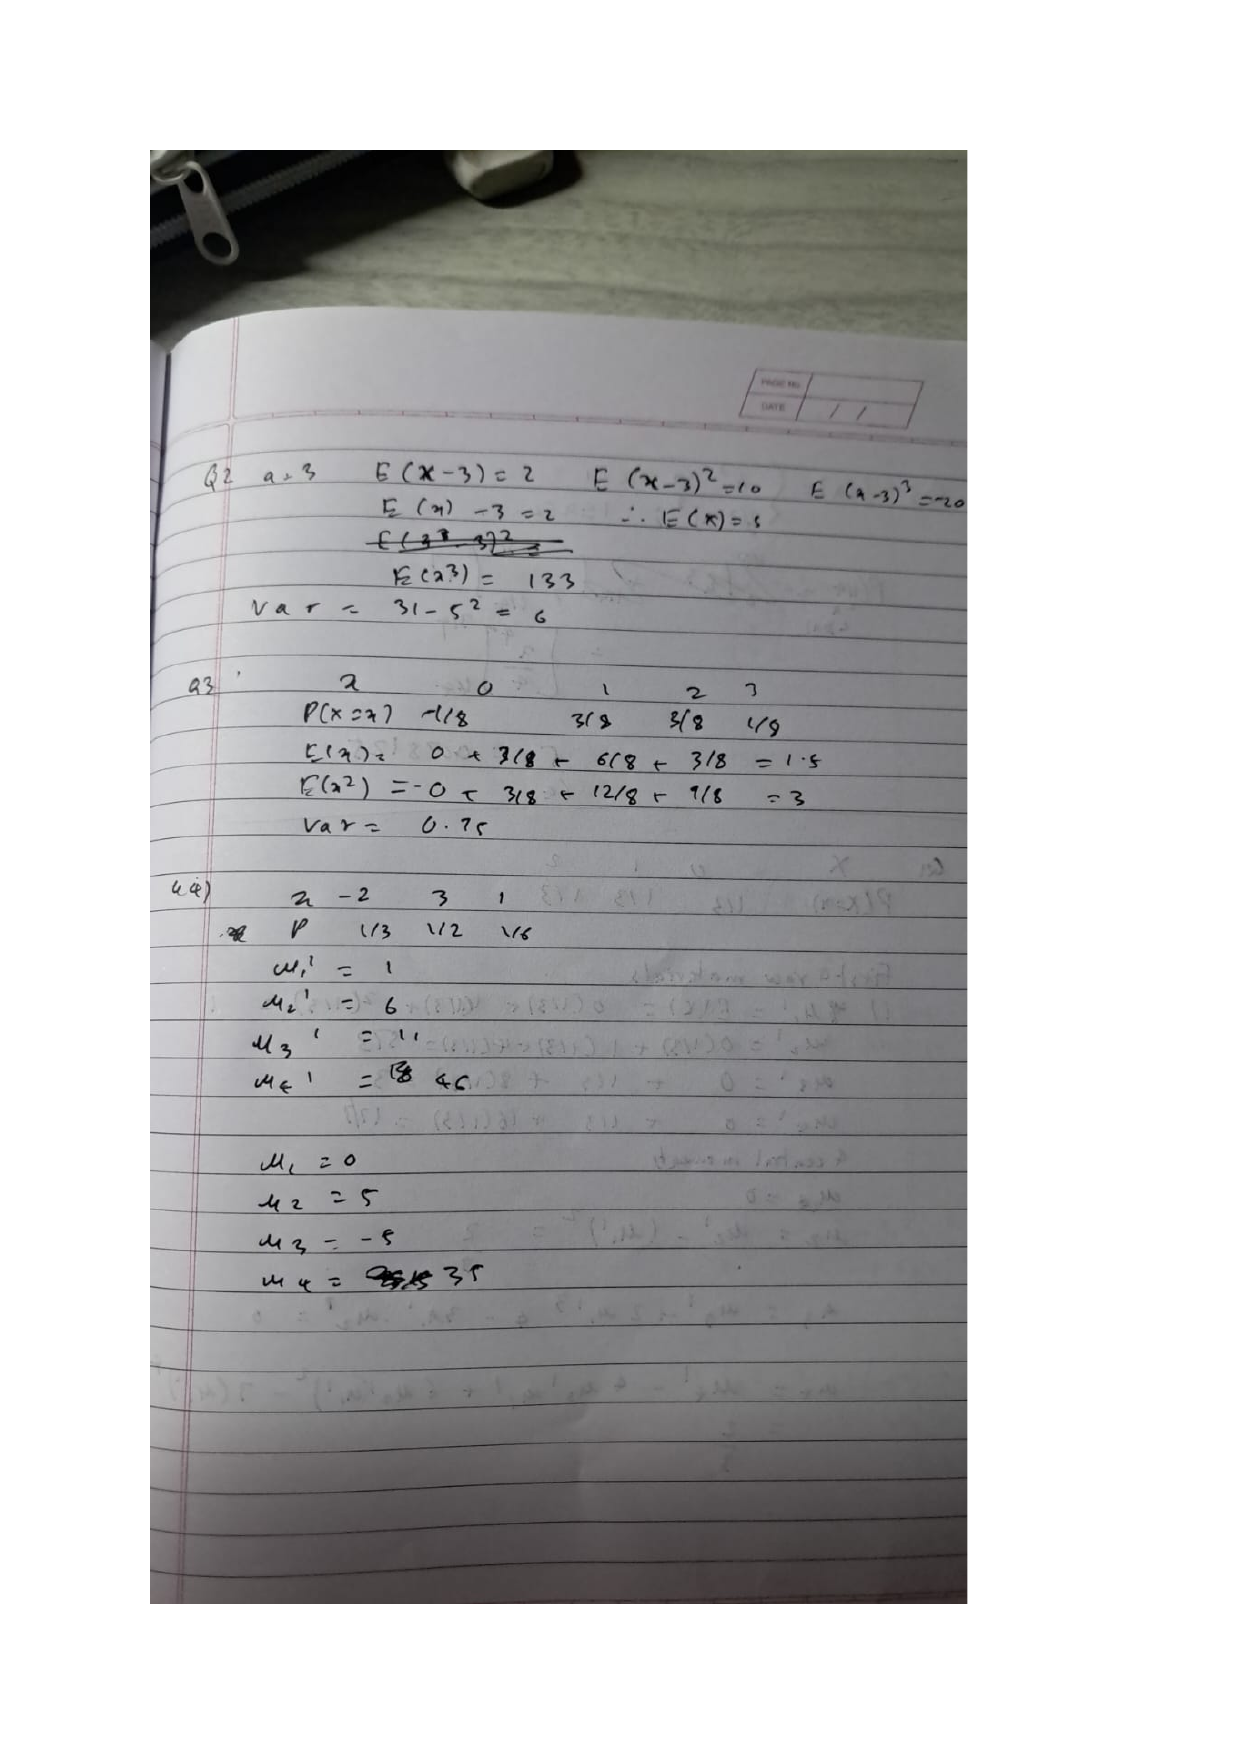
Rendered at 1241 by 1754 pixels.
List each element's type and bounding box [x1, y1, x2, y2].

picture [150, 150, 968, 1604]
